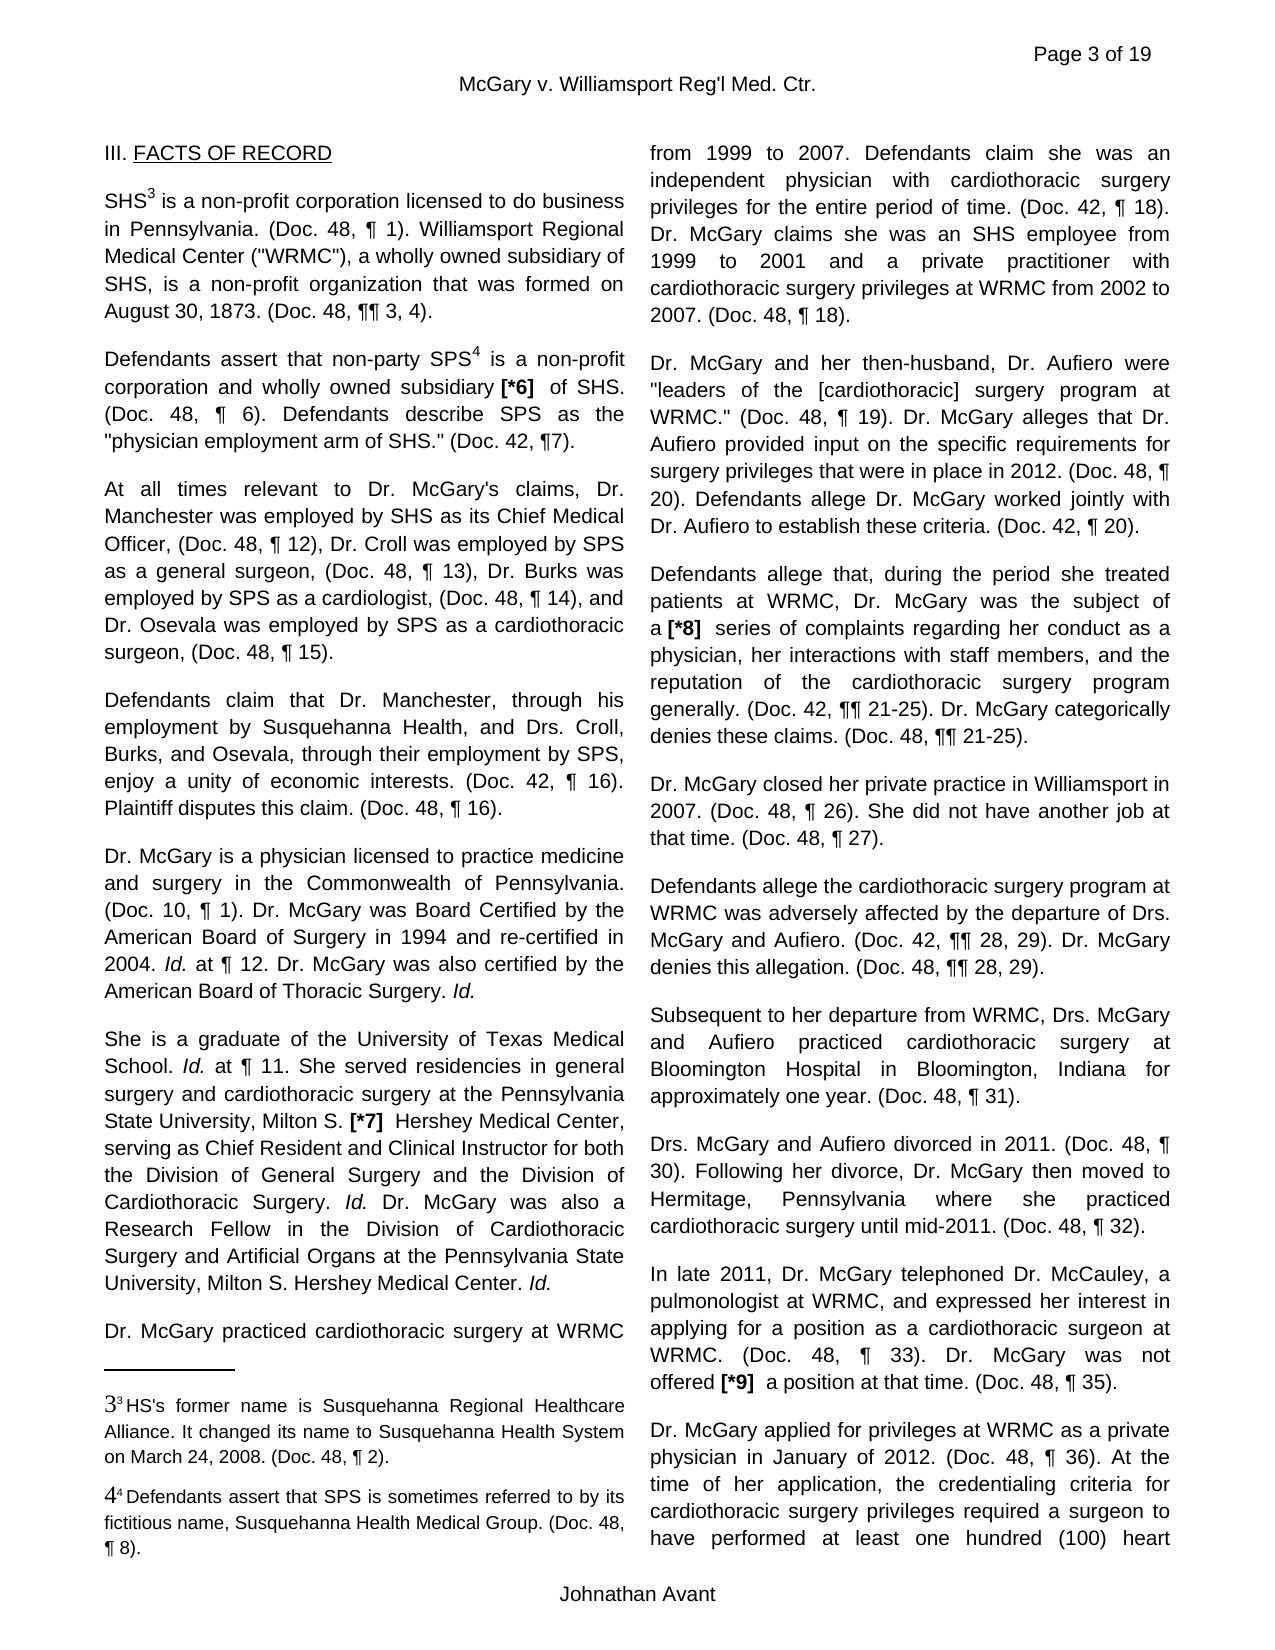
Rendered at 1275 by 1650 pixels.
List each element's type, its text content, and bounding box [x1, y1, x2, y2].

text SHS3 is a non-profit corporation licensed to do business in Pennsylvania. (Doc. 48, ¶ 1). Williamsport Regional Medical Center ("WRMC"), a wholly owned subsidiary of SHS, is a non-profit organization that was formed on August 30, 1873. (Doc. 48, ¶¶ 3, 4). [104, 185, 625, 322]
text Dr. McGary closed her private practice in Williamsport in 2007. (Doc. 48, ¶ 26). She did not have another job at that time. (Doc. 48, ¶ 27). [650, 769, 1171, 850]
text At all times relevant to Dr. McGary's claims, Dr. Manchester was employed by SHS as its Chief Medical Officer, (Doc. 48, ¶ 12), Dr. Croll was employed by SPS as a general surgeon, (Doc. 48, ¶ 13), Dr. Burks was employed by SPS as a cardiologist, (Doc. 48, ¶ 14), and Dr. Osevala was employed by SPS as a cardiothoracic surgeon, (Doc. 48, ¶ 15). [104, 474, 625, 664]
text Defendants assert that non-party SPS4 is a non-profit corporation and wholly owned subsidiary [*6] of SHS. (Doc. 48, ¶ 6). Defendants describe SPS as the "physician employment arm of SHS." (Doc. 42, ¶7). [104, 343, 625, 453]
text Defendants allege that, during the period she treated patients at WRMC, Dr. McGary was the subject of a [*8] series of complaints regarding her conduct as a physician, her interactions with staff members, and the reputation of the cardiothoracic surgery program generally. (Doc. 42, ¶¶ 21-25). Dr. McGary categorically denies these claims. (Doc. 48, ¶¶ 21-25). [650, 558, 1171, 748]
text Dr. McGary practiced cardiothoracic surgery at WRMC from 1999 to 2007. Defendants claim she was an independent physician with cardiothoracic surgery privileges for the entire period of time. (Doc. 42, ¶ 18). Dr. McGary claims she was an SHS employee from 1999 to 2001 and a private practitioner with cardiothoracic surgery privileges at WRMC from 2002 to 2007. (Doc. 48, ¶ 18). [650, 137, 1171, 327]
text Defendants claim that Dr. Manchester, through his employment by Susquehanna Health, and Drs. Croll, Burks, and Osevala, through their employment by SPS, enjoy a unity of economic interests. (Doc. 42, ¶ 16). Plaintiff disputes this claim. (Doc. 48, ¶ 16). [104, 684, 625, 820]
text Dr. McGary is a physician licensed to practice medicine and surgery in the Commonwealth of Pennsylvania. (Doc. 10, ¶ 1). Dr. McGary was Board Certified by the American Board of Surgery in 1994 and re-certified in 2004. Id. at ¶ 12. Dr. McGary was also certified by the American Board of Thoracic Surgery. Id. [104, 841, 625, 1003]
text III. FACTS OF RECORD [104, 137, 625, 164]
text In late 2011, Dr. McGary telephoned Dr. McCauley, a pulmonologist at WRMC, and expressed her interest in applying for a position as a cardiothoracic surgeon at WRMC. (Doc. 48, ¶ 33). Dr. McGary was not offered [*9] a position at that time. (Doc. 48, ¶ 35). [650, 1258, 1171, 1394]
text Drs. McGary and Aufiero divorced in 2011. (Doc. 48, ¶ 30). Following her divorce, Dr. McGary then moved to Hermitage, Pennsylvania where she practiced cardiothoracic surgery until mid-2011. (Doc. 48, ¶ 32). [650, 1129, 1171, 1237]
text Dr. McGary and her then-husband, Dr. Aufiero were "leaders of the [cardiothoracic] surgery program at WRMC." (Doc. 48, ¶ 19). Dr. McGary alleges that Dr. Aufiero provided input on the specific requirements for surgery privileges that were in place in 2012. (Doc. 48, ¶ 20). Defendants allege Dr. McGary worked jointly with Dr. Aufiero to establish these criteria. (Doc. 42, ¶ 20). [650, 348, 1171, 537]
text Subsequent to her departure from WRMC, Drs. McGary and Aufiero practiced cardiothoracic surgery at Bloomington Hospital in Bloomington, Indiana for approximately one year. (Doc. 48, ¶ 31). [650, 1000, 1171, 1108]
text Defendants allege the cardiothoracic surgery program at WRMC was adversely affected by the departure of Drs. McGary and Aufiero. (Doc. 42, ¶¶ 28, 29). Dr. McGary denies this allegation. (Doc. 48, ¶¶ 28, 29). [650, 871, 1171, 979]
text She is a graduate of the University of Texas Medical School. Id. at ¶ 11. She served residencies in general surgery and cardiothoracic surgery at the Pennsylvania State University, Milton S. [*7] Hershey Medical Center, serving as Chief Resident and Clinical Instructor for both the Division of General Surgery and the Division of Cardiothoracic Surgery. Id. Dr. McGary was also a Research Fellow in the Division of Cardiothoracic Surgery and Artificial Organs at the Pennsylvania State University, Milton S. Hershey Medical Center. Id. [104, 1024, 625, 1295]
